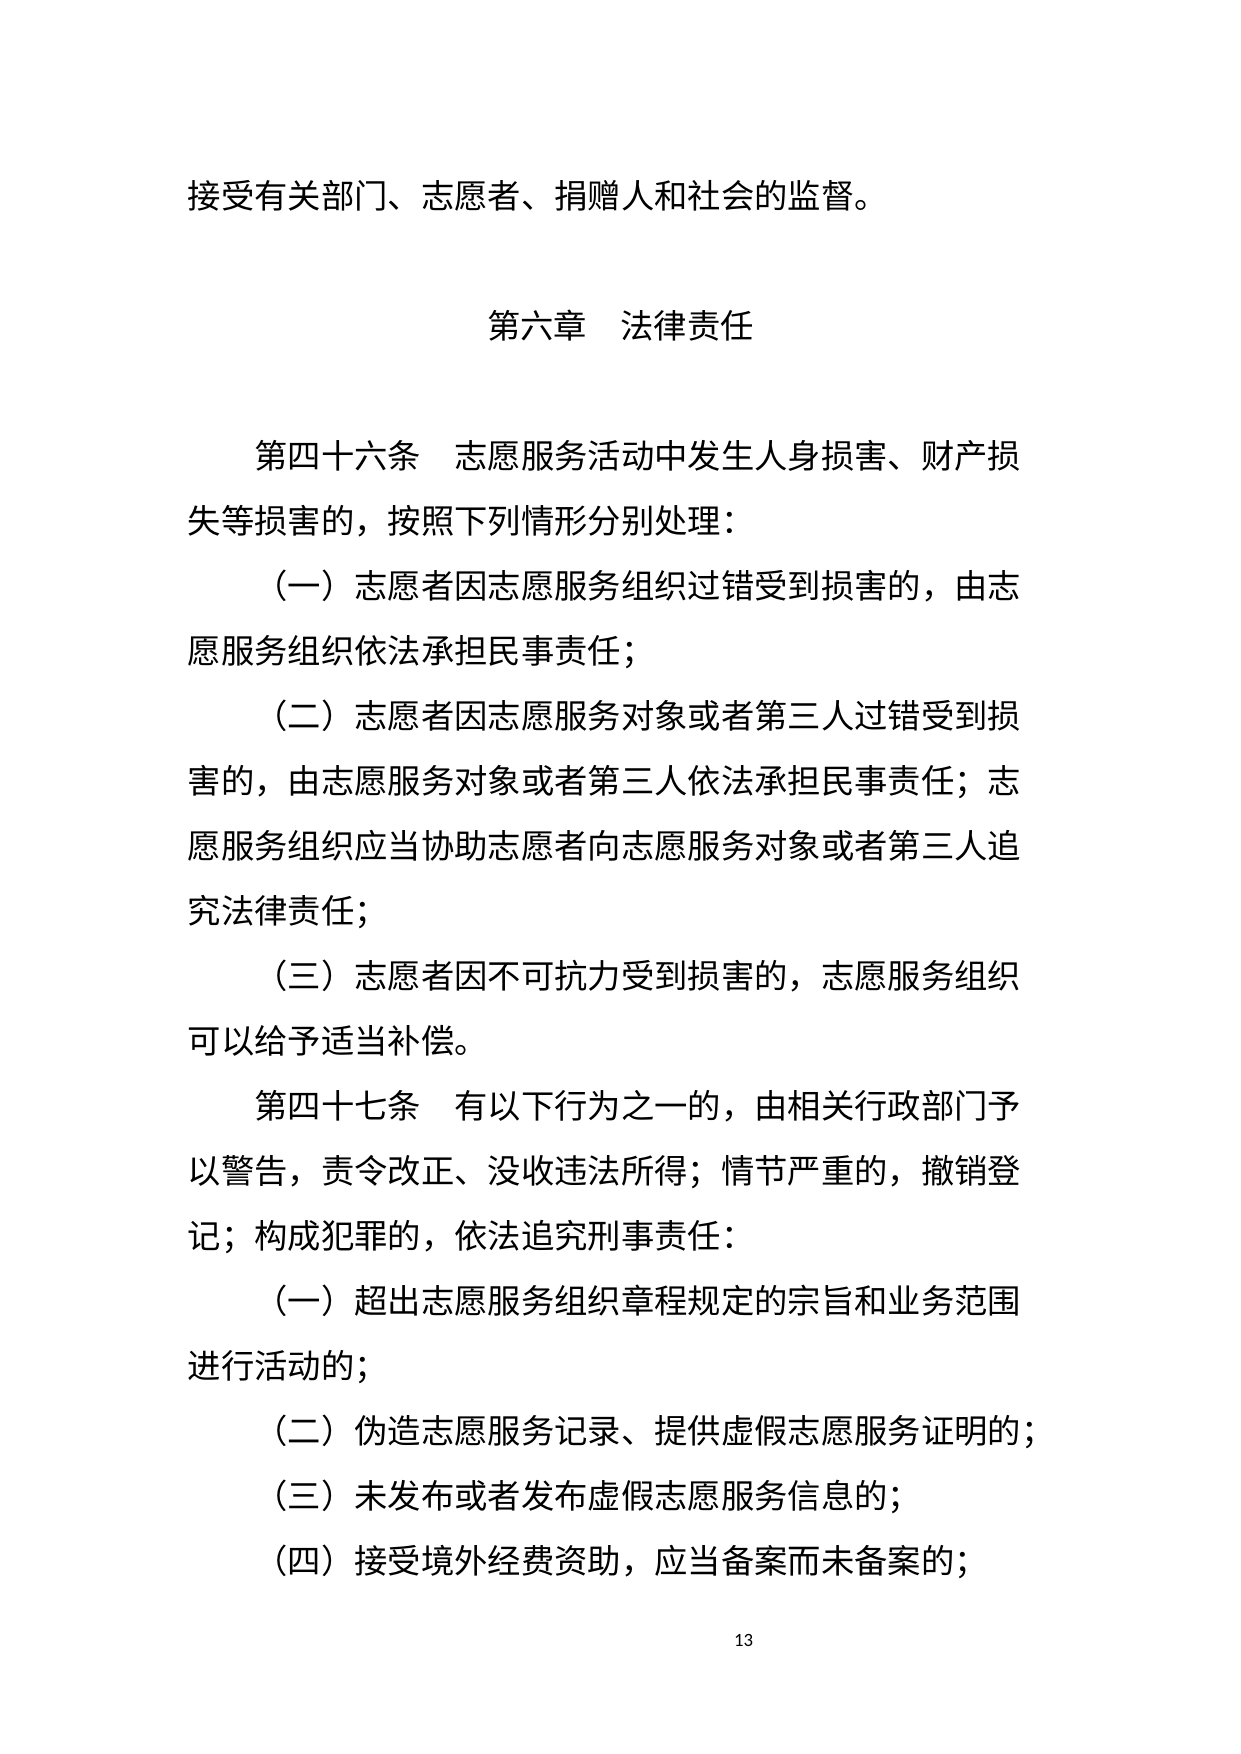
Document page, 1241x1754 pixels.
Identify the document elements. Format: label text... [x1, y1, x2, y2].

text 第四十七条 有以下行为之一的，由相关行政部门予以警告，责令改正、没收违法所得；情节严重的，撤销登记；构成犯罪的，依法追究刑事责任： [187, 1072, 1053, 1267]
text （一）超出志愿服务组织章程规定的宗旨和业务范围进行活动的； [187, 1267, 1053, 1397]
text （二）伪造志愿服务记录、提供虚假志愿服务证明的； [187, 1397, 1053, 1462]
text 第四十六条 志愿服务活动中发生人身损害、财产损失等损害的，按照下列情形分别处理： [187, 422, 1053, 552]
text （三）志愿者因不可抗力受到损害的，志愿服务组织可以给予适当补偿。 [187, 942, 1053, 1072]
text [187, 162, 1053, 227]
text （二）志愿者因志愿服务对象或者第三人过错受到损害的，由志愿服务对象或者第三人依法承担民事责任；志愿服务组织应当协助志愿者向志愿服务对象或者第三人追究法律责任； [187, 682, 1053, 942]
text （四）接受境外经费资助，应当备案而未备案的； [187, 1527, 1053, 1592]
text 第六章 法律责任 [187, 292, 1053, 357]
text （一）志愿者因志愿服务组织过错受到损害的，由志愿服务组织依法承担民事责任； [187, 552, 1053, 682]
text （三）未发布或者发布虚假志愿服务信息的； [187, 1462, 1053, 1527]
